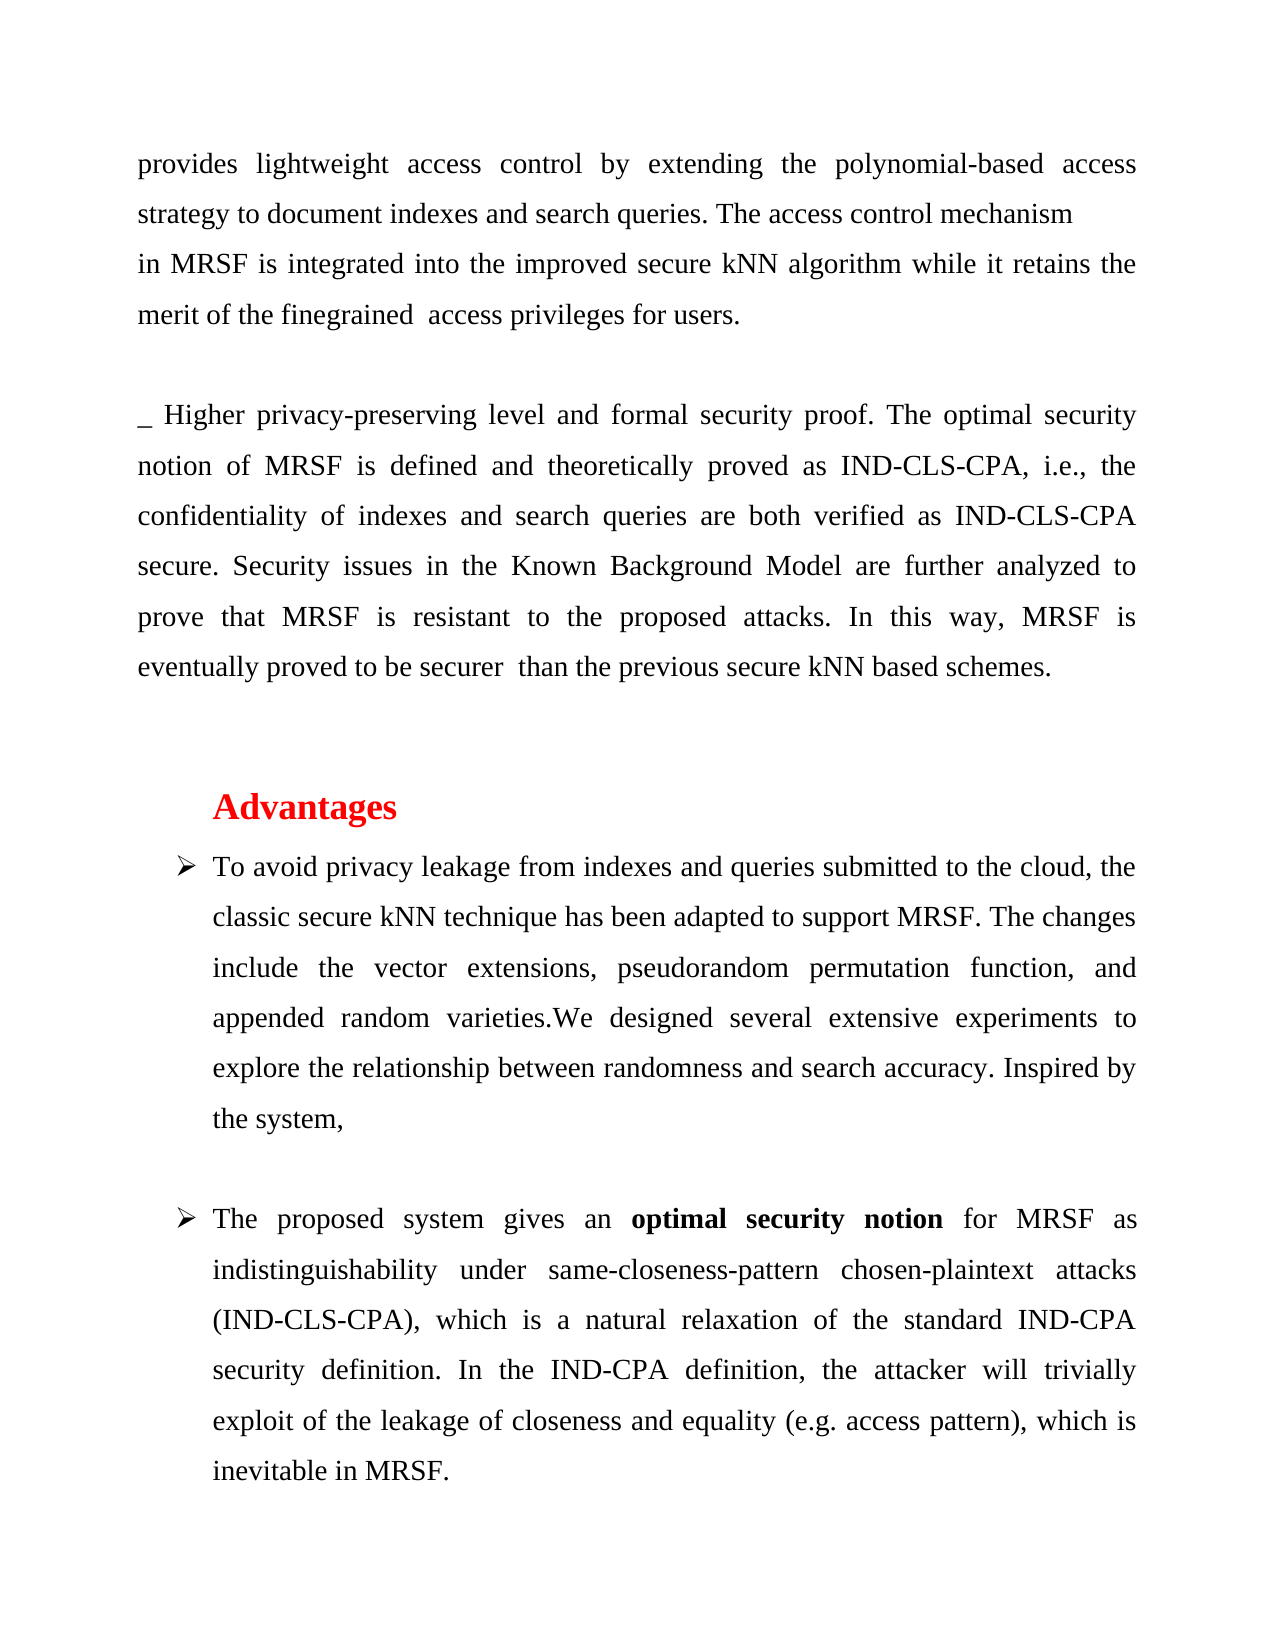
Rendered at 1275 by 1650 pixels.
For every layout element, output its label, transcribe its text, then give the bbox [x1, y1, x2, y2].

list The proposed system gives an optimal security notion for MRSF as indistinguishability under same-closeness-pattern chosen-plaintext attacks (IND-CLS-CPA), which is a natural relaxation of the standard IND-CPA security definition. In the IND-CPA definition, the attacker will trivially exploit of the leakage of closeness and equality (e.g. access pattern), which is inevitable in MRSF. [175, 1201, 1137, 1487]
text _ Higher privacy-preserving level and formal security proof. The optimal security notion of MRSF is defined and theoretically proved as IND-CLS-CPA, i.e., the confidentiality of indexes and search queries are both verified as IND-CLS-CPA secure. Security issues in the Known Background Model are further analyzed to prove that MRSF is resistant to the proposed attacks. In this way, MRSF is eventually proved to be securer than the previous secure kNN based schemes. [137, 397, 1137, 682]
text in MRSF is integrated into the improved secure kNN algorithm while it retains the merit of the finegrained access privileges for users. [137, 246, 1137, 330]
list Advantages [212, 784, 1137, 828]
list To avoid privacy leakage from indexes and queries submitted to the cloud, the classic secure kNN technique has been adapted to support MRSF. The changes include the vector extensions, pseudorandom permutation function, and appended random varieties.We designed several extensive experiments to explore the relationship between randomness and search accuracy. Inspired by the system, [175, 849, 1137, 1134]
text provides lightweight access control by extending the polynomial-based access strategy to document indexes and search queries. The access control mechanism [137, 146, 1137, 230]
